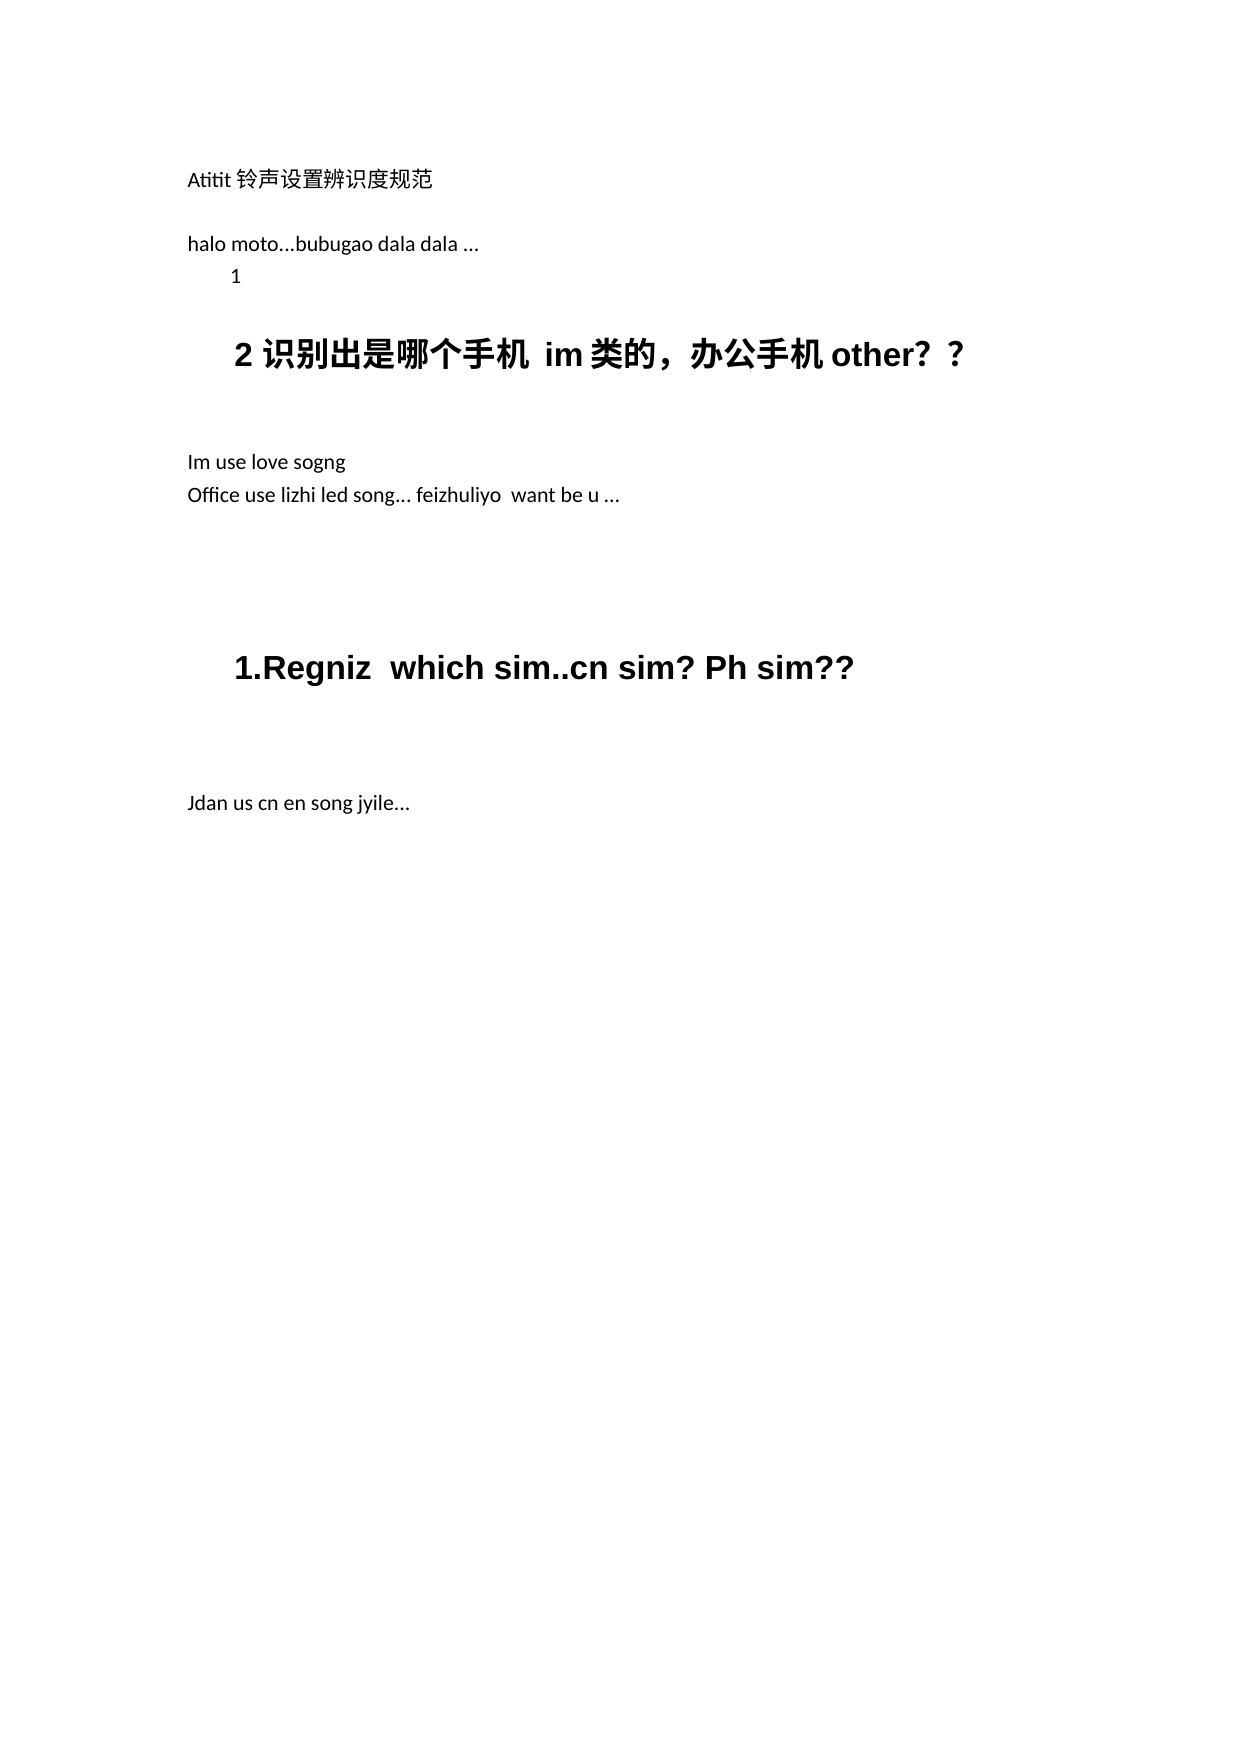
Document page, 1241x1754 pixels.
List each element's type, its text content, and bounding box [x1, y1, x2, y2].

text Office use lizhi led song... feizhuliyo want be u … [187, 478, 1053, 510]
subtitle 识别出是哪个手机 im类的，办公手机 other？？ [225, 319, 1053, 384]
text halo moto...bubugao dala dala ... [187, 227, 1053, 259]
subtitle Regniz which sim..cn sim? Ph sim?? [225, 635, 1053, 700]
text Atitit 铃声设置辨识度规范 [187, 162, 1053, 194]
text Jdan us cn en song jyile... [187, 787, 1053, 819]
text Im use love sogng [187, 445, 1053, 478]
